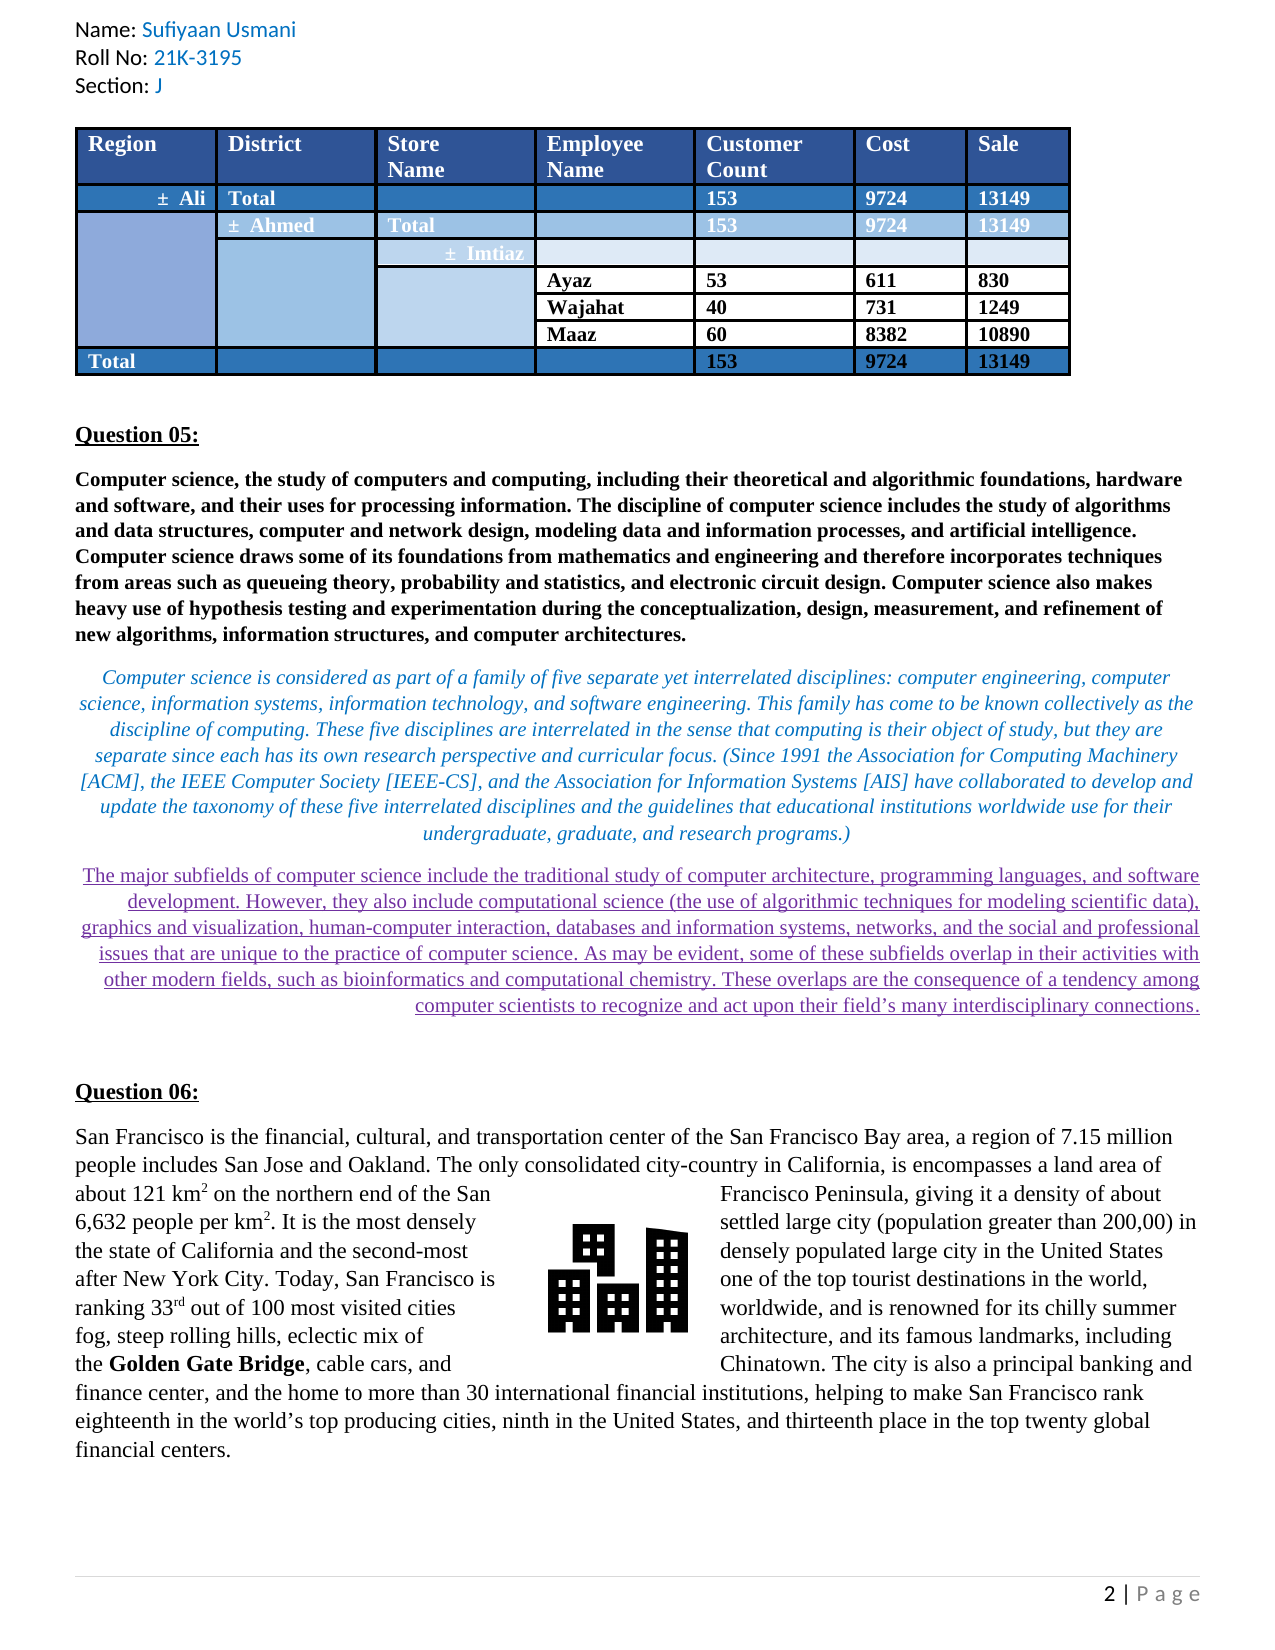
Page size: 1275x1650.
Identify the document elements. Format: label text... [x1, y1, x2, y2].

table_cell Maaz [537, 322, 693, 346]
text The major subfields of computer science include the traditional study of computer architecture, programming languages, and software development. However, they also include computational science (the use of algorithmic techniques for modeling scientific data), graphics and visualization, human-computer interaction, databases and information systems, networks, and the social and professional issues that are unique to the practice of computer science. As may be evident, some of these subfields overlap in their activities with other modern fields, such as bioinformatics and computational chemistry. These overlaps are the consequence of a tendency among computer scientists to recognize and act upon their field’s many interdisciplinary connections. [75, 863, 1200, 1017]
table_header Customer Count [696, 130, 853, 183]
table_cell 13149 [968, 213, 1068, 237]
table_cell Total [78, 349, 215, 373]
table_cell [856, 240, 965, 264]
table_cell [537, 213, 693, 237]
picture [534, 1194, 702, 1362]
table_cell 9724 [856, 186, 965, 210]
table_cell 153 [696, 186, 853, 210]
table_cell 9724 [856, 349, 965, 373]
table_cell 830 [968, 268, 1068, 292]
table_header Employee Name [537, 130, 693, 183]
table_cell 60 [696, 322, 853, 346]
table_header Cost [856, 130, 965, 183]
table_cell Total [378, 213, 534, 237]
table_cell [537, 240, 693, 264]
table_cell [537, 186, 693, 210]
table_cell ± Ali [78, 186, 215, 210]
table_cell ± Ahmed [218, 213, 374, 237]
table_cell 153 [696, 349, 853, 373]
table_cell 153 [696, 213, 853, 237]
table_cell 731 [856, 295, 965, 319]
table_cell 53 [696, 268, 853, 292]
table_header Sale [968, 130, 1068, 183]
table_cell [537, 349, 693, 373]
table_header District [218, 130, 374, 183]
table_cell 611 [856, 268, 965, 292]
table_cell 13149 [968, 186, 1068, 210]
table_cell [378, 186, 534, 210]
table_cell [378, 349, 534, 373]
table_header Store Name [378, 130, 534, 183]
text Computer science is considered as part of a family of five separate yet interrelated disciplines: computer engineering, computer science, information systems, information technology, and software engineering. This family has come to be known collectively as the discipline of computing. These five disciplines are interrelated in the sense that computing is their object of study, but they are separate since each has its own research perspective and curricular focus. (Since 1991 the Association for Computing Machinery [ACM], the IEEE Computer Society [IEEE-CS], and the Association for Information Systems [AIS] have collaborated to develop and update the taxonomy of these five interrelated disciplines and the guidelines that educational institutions worldwide use for their undergraduate, graduate, and research programs.) [75, 665, 1200, 844]
text Question 05: [75, 421, 1200, 448]
table_cell Ayaz [537, 268, 693, 292]
table_cell Wajahat [537, 295, 693, 319]
table_cell [78, 213, 215, 346]
table_cell [218, 349, 374, 373]
table_cell ± Imtiaz [378, 240, 534, 264]
table_cell 1249 [968, 295, 1068, 319]
table_cell 8382 [856, 322, 965, 346]
table_cell Total [218, 186, 374, 210]
table_cell 40 [696, 295, 853, 319]
table_cell [218, 240, 374, 346]
text Computer science, the study of computers and computing, including their theoretical and algorithmic foundations, hardware and software, and their uses for processing information. The discipline of computer science includes the study of algorithms and data structures, computer and network design, modeling data and information processes, and artificial intelligence. Computer science draws some of its foundations from mathematics and engineering and therefore incorporates techniques from areas such as queueing theory, probability and statistics, and electronic circuit design. Computer science also makes heavy use of hypothesis testing and experimentation during the conceptualization, design, measurement, and refinement of new algorithms, information structures, and computer architectures. [75, 467, 1200, 646]
table_cell 9724 [856, 213, 965, 237]
table_cell 10890 [968, 322, 1068, 346]
text San Francisco is the financial, cultural, and transportation center of the San Francisco Bay area, a region of 7.15 million people includes San Jose and Oakland. The only consolidated city-country in California, is encompasses a land area of about 121 km2 on the northern end of the San Francisco Peninsula, giving it a density of about 6,632 people per km2. It is the most densely settled large city (population greater than 200,00) in the state of California and the second-most densely populated large city in the United States after New York City. Today, San Francisco is one of the top tourist destinations in the world, ranking 33rd out of 100 most visited cities worldwide, and is renowned for its chilly summer fog, steep rolling hills, eclectic mix of architecture, and its famous landmarks, including the Golden Gate Bridge, cable cars, and Chinatown. The city is also a principal banking and finance center, and the home to more than 30 international financial institutions, helping to make San Francisco rank eighteenth in the world’s top producing cities, ninth in the United States, and thirteenth place in the top twenty global financial centers. [75, 1123, 1200, 1462]
table_cell [968, 240, 1068, 264]
table_cell [378, 268, 534, 346]
text Question 06: [75, 1078, 1200, 1104]
table_cell 13149 [968, 349, 1068, 373]
table_header Region [78, 130, 215, 183]
table_cell [696, 240, 853, 264]
